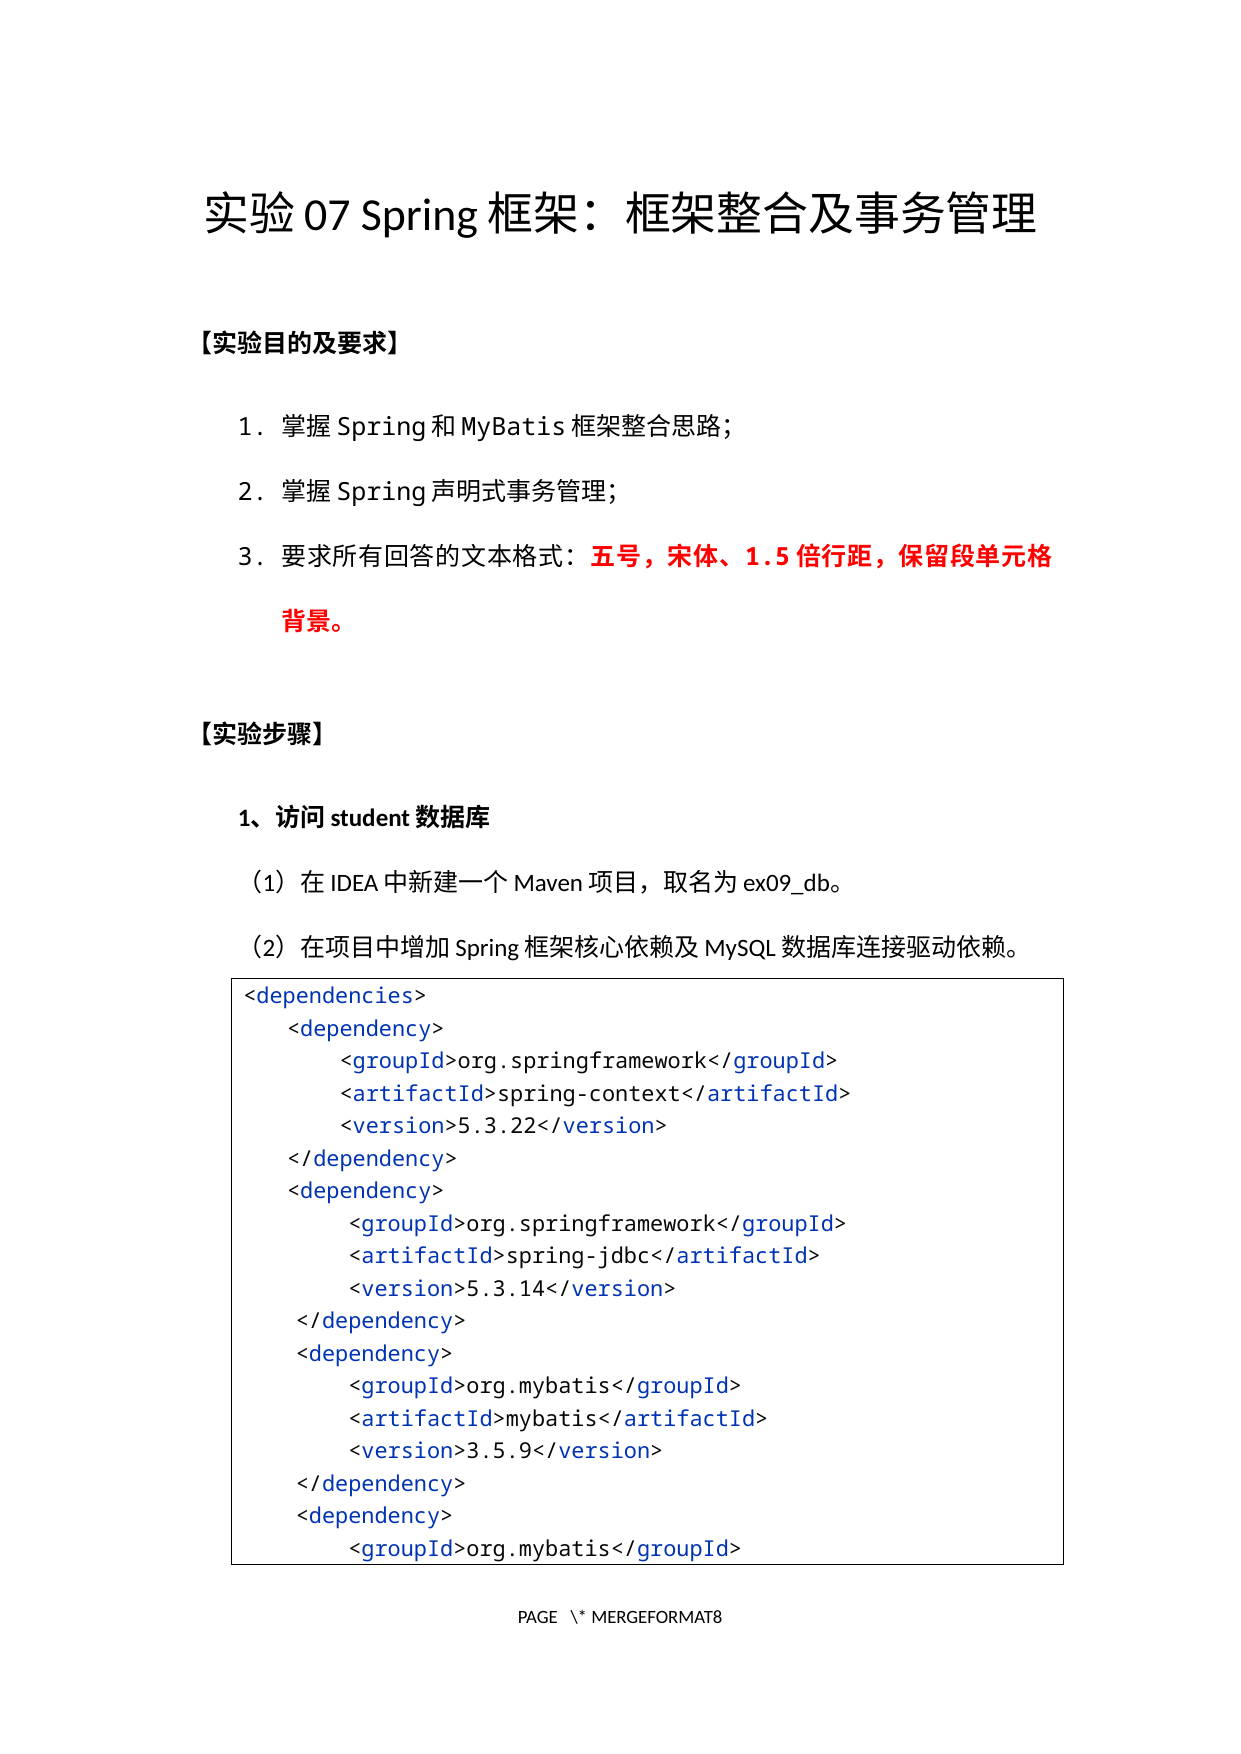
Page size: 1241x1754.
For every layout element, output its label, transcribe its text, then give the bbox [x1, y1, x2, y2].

list 掌握Spring声明式事务管理； [237, 457, 1053, 522]
text （2）在项目中增加Spring框架核心依赖及MySQL数据库连接驱动依赖。 [187, 913, 1053, 978]
list 要求所有回答的文本格式：五号，宋体、1.5倍行距，保留段单元格背景。 [237, 522, 1053, 652]
text 【实验步骤】 [187, 700, 1053, 765]
list 掌握Spring和MyBatis框架整合思路； [237, 392, 1053, 457]
text 【实验目的及要求】 [187, 309, 1053, 374]
text 1、访问student数据库 [187, 783, 1053, 848]
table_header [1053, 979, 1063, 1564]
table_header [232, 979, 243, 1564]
text 实验07 Spring框架：框架整合及事务管理 [187, 162, 1053, 259]
text （1）在IDEA中新建一个Maven项目，取名为ex09_db。 [187, 848, 1053, 913]
